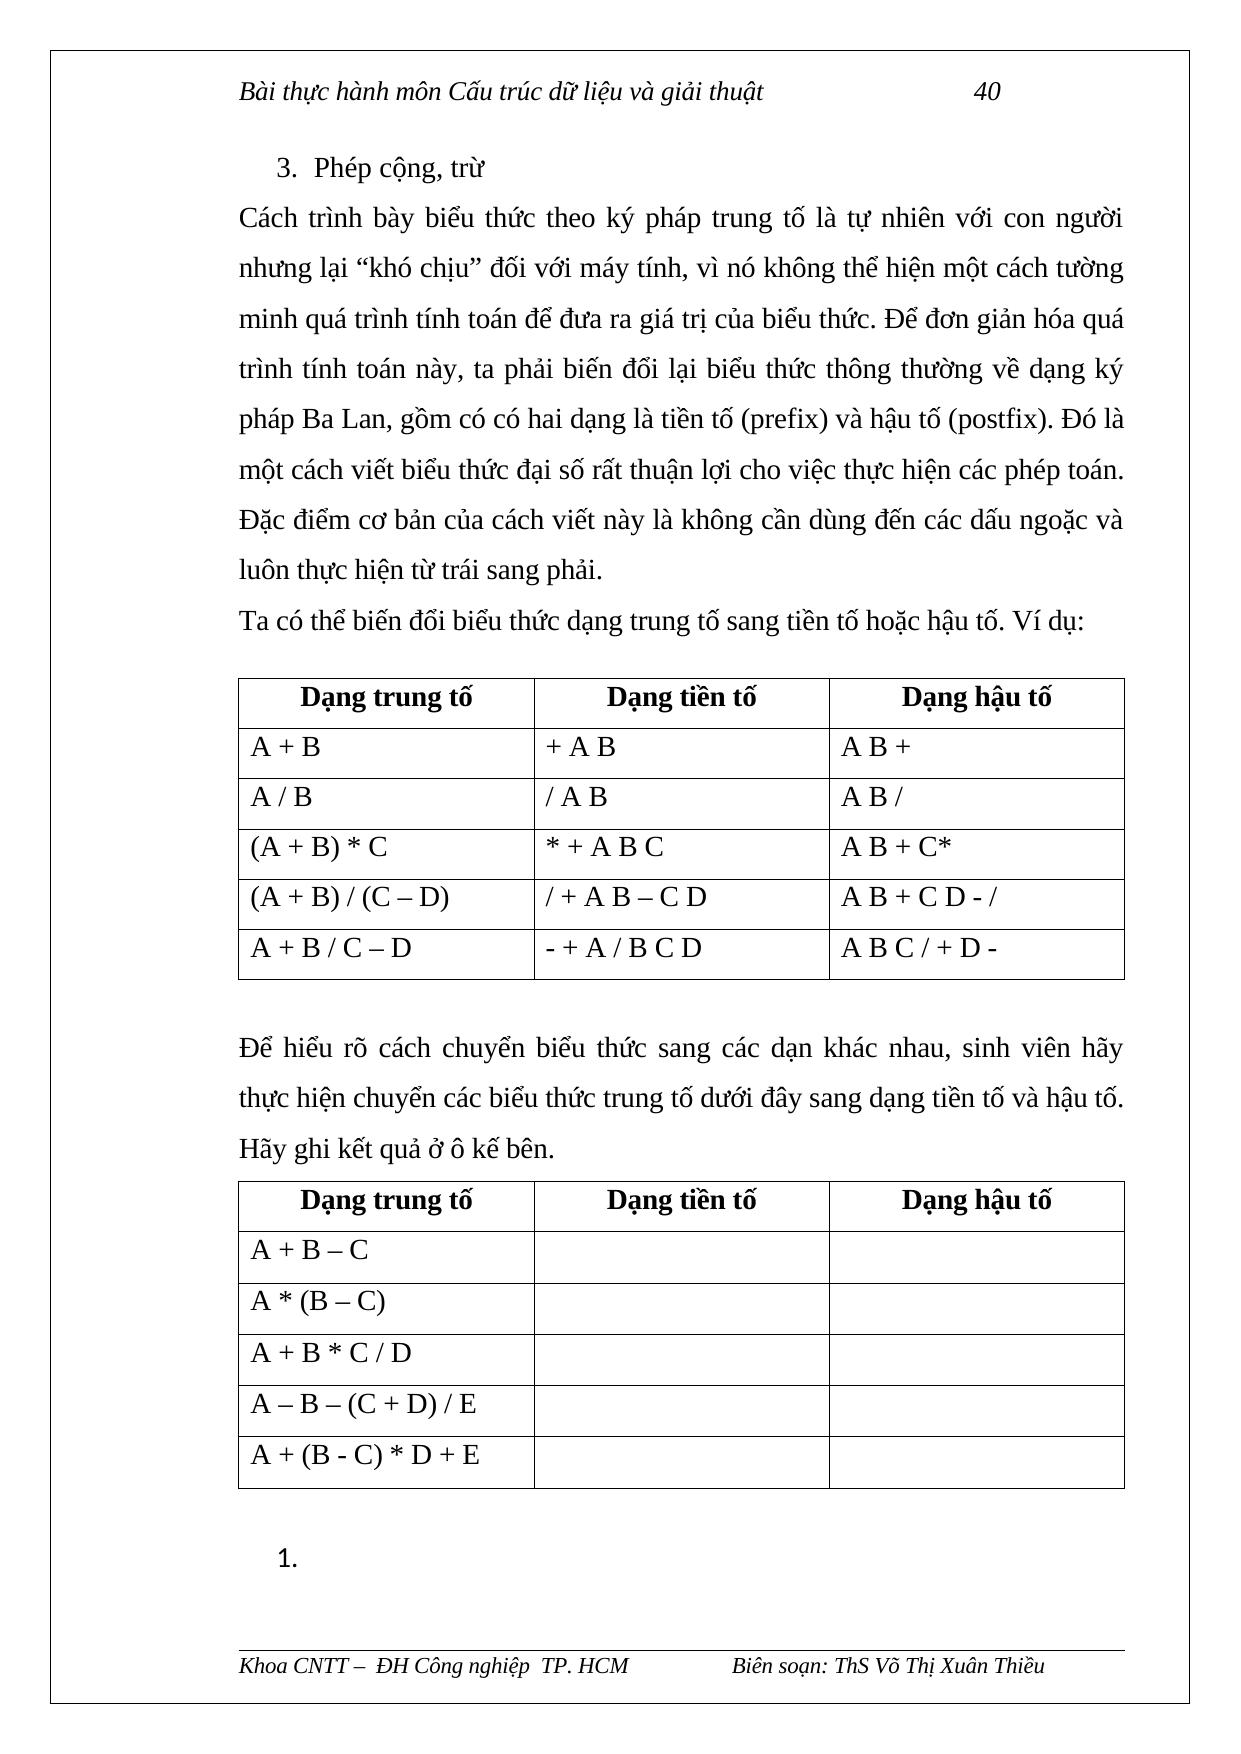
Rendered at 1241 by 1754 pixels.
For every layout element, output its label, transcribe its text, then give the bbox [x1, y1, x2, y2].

table_cell A + (B - C) * D + E [239, 1437, 534, 1487]
table_cell A B / [830, 779, 1124, 828]
table_header Dạng tiền tố [535, 679, 829, 728]
table_cell [535, 1284, 829, 1334]
table_cell (A + B) / (C – D) [239, 880, 534, 929]
table_header Dạng trung tố [239, 1182, 534, 1231]
table_cell A B + C* [830, 830, 1124, 878]
table_cell A + B – C [239, 1232, 534, 1282]
text Cách trình bày biểu thức theo ký pháp trung tố là tự nhiên với con người nhưng lại “khó chịu” đối với máy tính, vì nó không thể hiện một cách tường minh quá trình tính toán để đưa ra giá trị của biểu thức. Để đơn giản hóa quá trình tính toán này, ta phải biến đổi lại biểu thức thông thường về dạng ký pháp Ba Lan, gồm có có hai dạng là tiền tố (prefix) và hậu tố (postfix). Đó là một cách viết biểu thức đại số rất thuận lợi cho việc thực hiện các phép toán. Đặc điểm cơ bản của cách viết này là không cần dùng đến các dấu ngoặc và luôn thực hiện từ trái sang phải. [238, 200, 1125, 586]
table_cell A B C / + D - [830, 930, 1124, 979]
table_cell A B + [830, 729, 1124, 778]
table_cell A – B – (C + D) / E [239, 1386, 534, 1436]
table_cell [535, 1335, 829, 1385]
table_cell [830, 1335, 1124, 1385]
table_cell - + A / B C D [535, 930, 829, 979]
table_cell [830, 1284, 1124, 1334]
table_cell A + B [239, 729, 534, 778]
table_cell A + B * C / D [239, 1335, 534, 1385]
table_header Dạng hậu tố [830, 1182, 1124, 1231]
table_cell [830, 1437, 1124, 1487]
table_cell A B + C D - / [830, 880, 1124, 929]
table_cell A + B / C – D [239, 930, 534, 979]
table_cell / A B [535, 779, 829, 828]
text Ta có thể biến đổi biểu thức dạng trung tố sang tiền tố hoặc hậu tố. Ví dụ: [238, 603, 1125, 636]
table_header Dạng hậu tố [830, 679, 1124, 728]
table_cell / + A B – C D [535, 880, 829, 929]
list Phép cộng, trừ [276, 150, 1125, 183]
table_cell [535, 1232, 829, 1282]
table_cell [830, 1232, 1124, 1282]
table_cell * + A B C [535, 830, 829, 878]
table_cell A * (B – C) [239, 1284, 534, 1334]
table_cell (A + B) * C [239, 830, 534, 878]
table_cell [535, 1386, 829, 1436]
table_cell [535, 1437, 829, 1487]
table_header Dạng trung tố [239, 679, 534, 728]
table_cell [830, 1386, 1124, 1436]
table_cell A / B [239, 779, 534, 828]
table_header Dạng tiền tố [535, 1182, 829, 1231]
text Để hiểu rõ cách chuyển biểu thức sang các dạn khác nhau, sinh viên hãy thực hiện chuyển các biểu thức trung tố dưới đây sang dạng tiền tố và hậu tố. Hãy ghi kết quả ở ô kế bên. [238, 1030, 1125, 1164]
table_cell + A B [535, 729, 829, 778]
